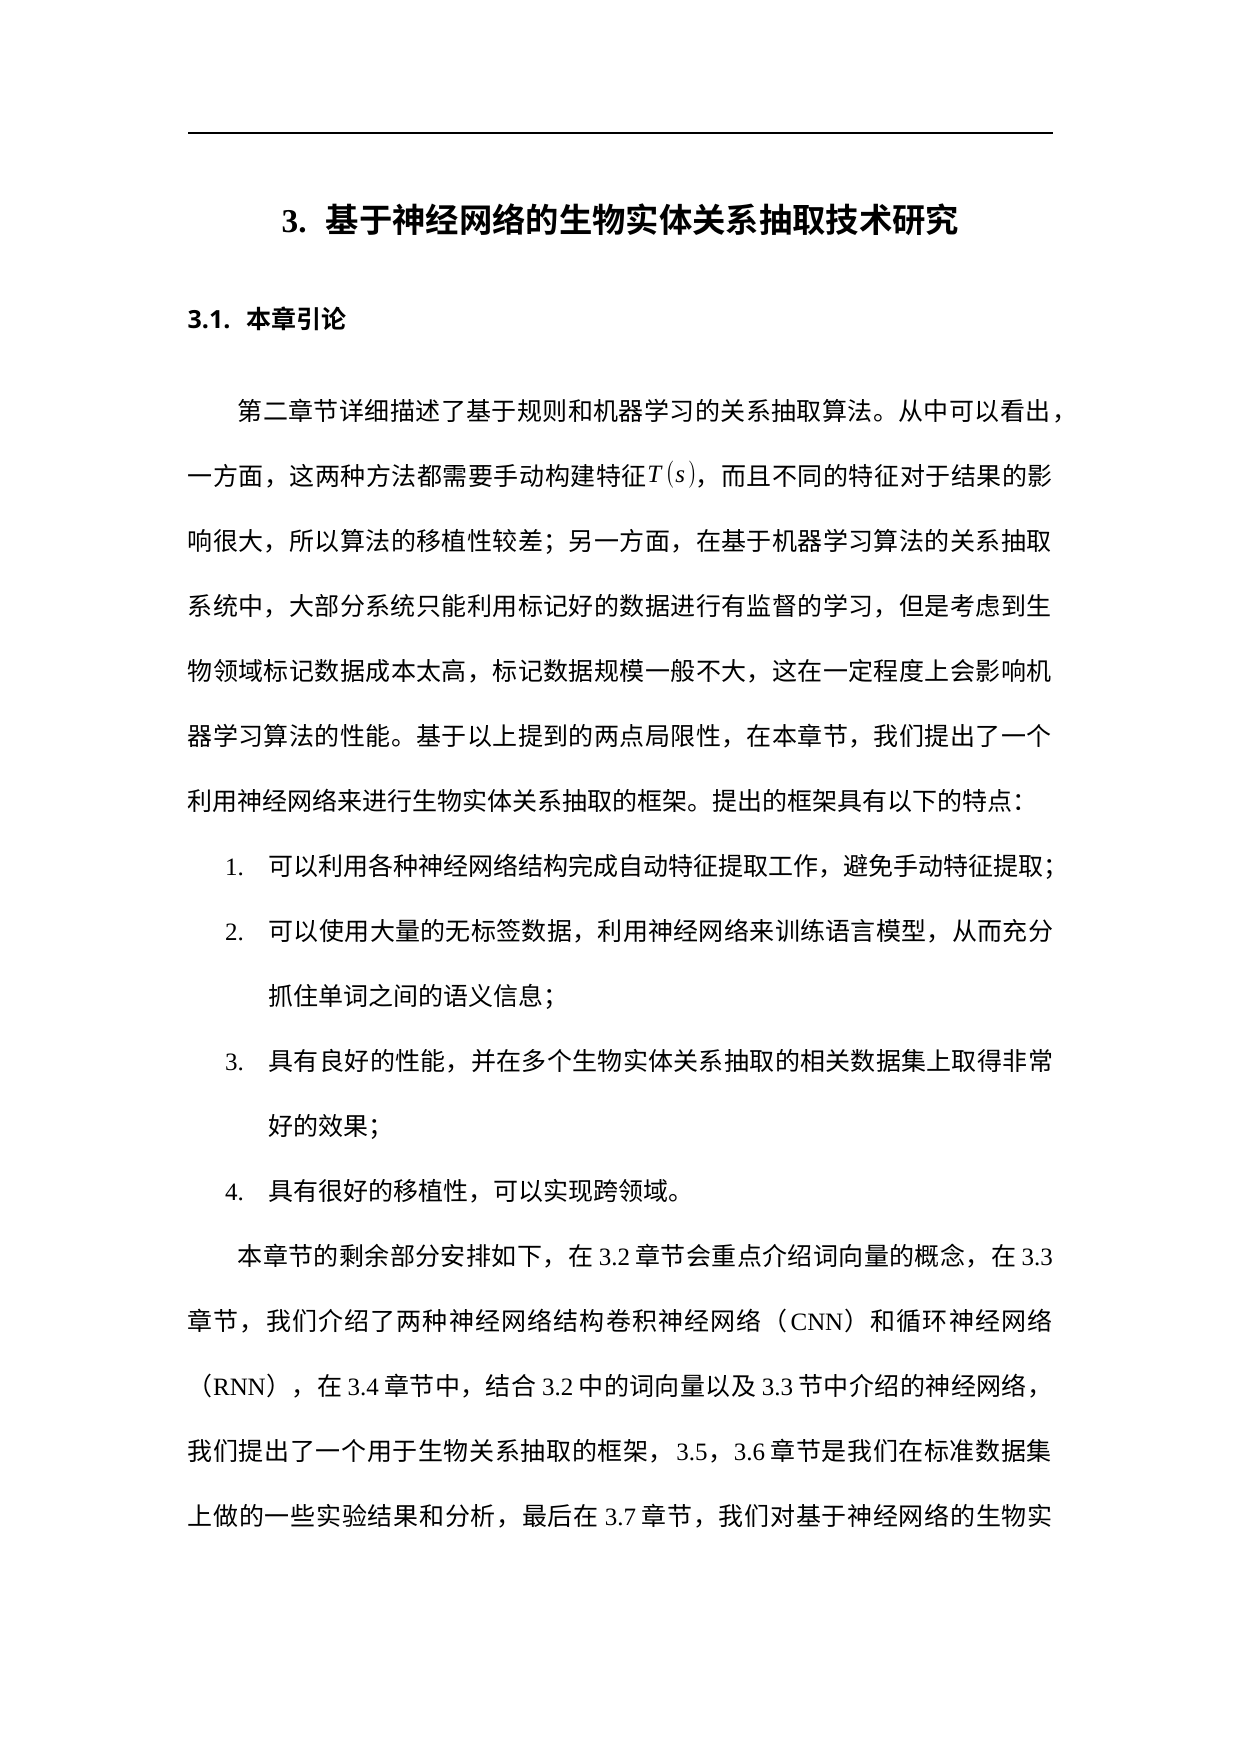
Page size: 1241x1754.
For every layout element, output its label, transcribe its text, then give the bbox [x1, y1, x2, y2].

list 具有很好的移植性，可以实现跨领域。 [225, 1157, 1053, 1222]
list 可以利用各种神经网络结构完成自动特征提取工作，避免手动特征提取； [225, 832, 1053, 897]
subtitle 基于神经网络的生物实体关系抽取技术研究 [187, 185, 1053, 250]
subtitle 本章引论 [187, 285, 1053, 350]
list 具有良好的性能，并在多个生物实体关系抽取的相关数据集上取得非常好的效果； [225, 1027, 1053, 1157]
text 第二章节详细描述了基于规则和机器学习的关系抽取算法。从中可以看出，一方面，这两种方法都需要手动构建特征，而且不同的特征对于结果的影响很大，所以算法的移植性较差；另一方面，在基于机器学习算法的关系抽取系统中，大部分系统只能利用标记好的数据进行有监督的学习，但是考虑到生物领域标记数据成本太高，标记数据规模一般不大，这在一定程度上会影响机器学习算法的性能。基于以上提到的两点局限性，在本章节，我们提出了一个利用神经网络来进行生物实体关系抽取的框架。提出的框架具有以下的特点： [187, 377, 1053, 832]
list 可以使用大量的无标签数据，利用神经网络来训练语言模型，从而充分抓住单词之间的语义信息； [225, 897, 1053, 1027]
